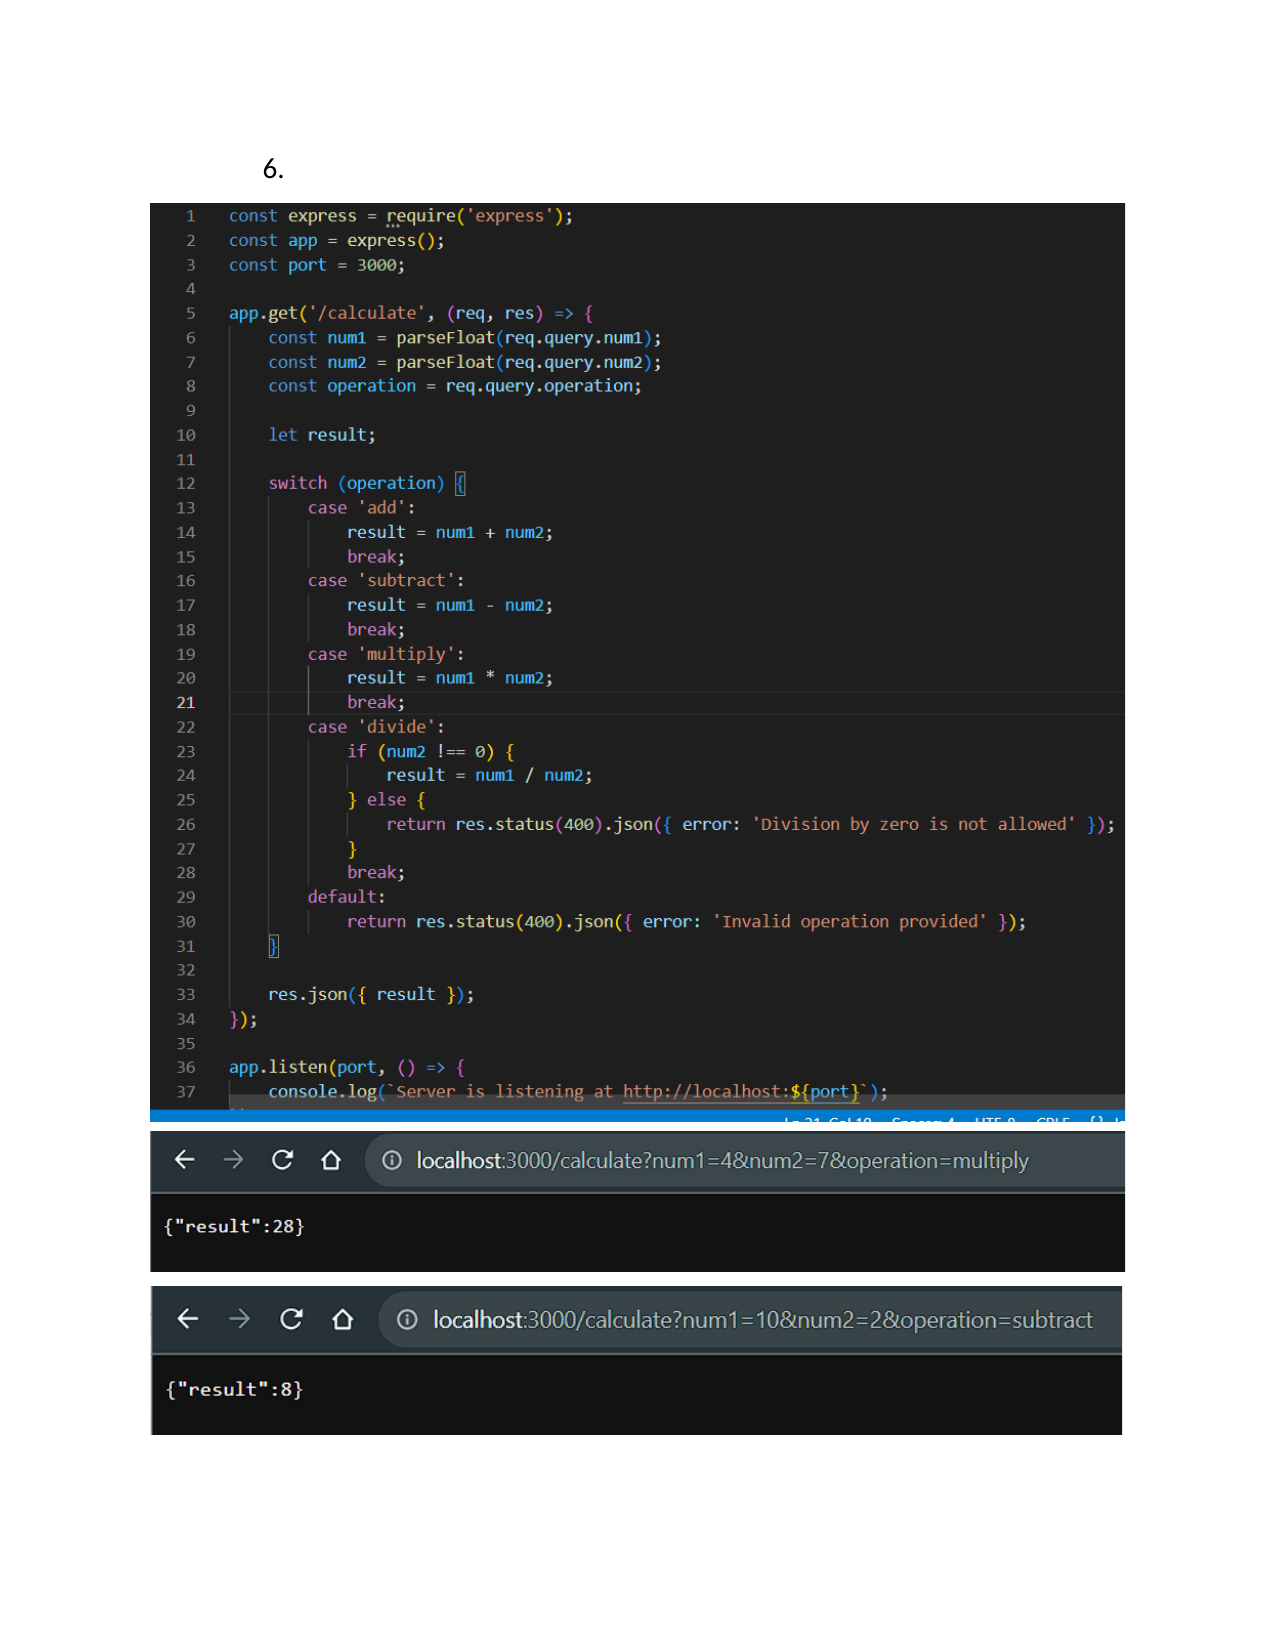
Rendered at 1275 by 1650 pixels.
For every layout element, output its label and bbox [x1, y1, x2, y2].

picture [150, 203, 1125, 1122]
picture [150, 1131, 1125, 1272]
picture [150, 1286, 1123, 1435]
